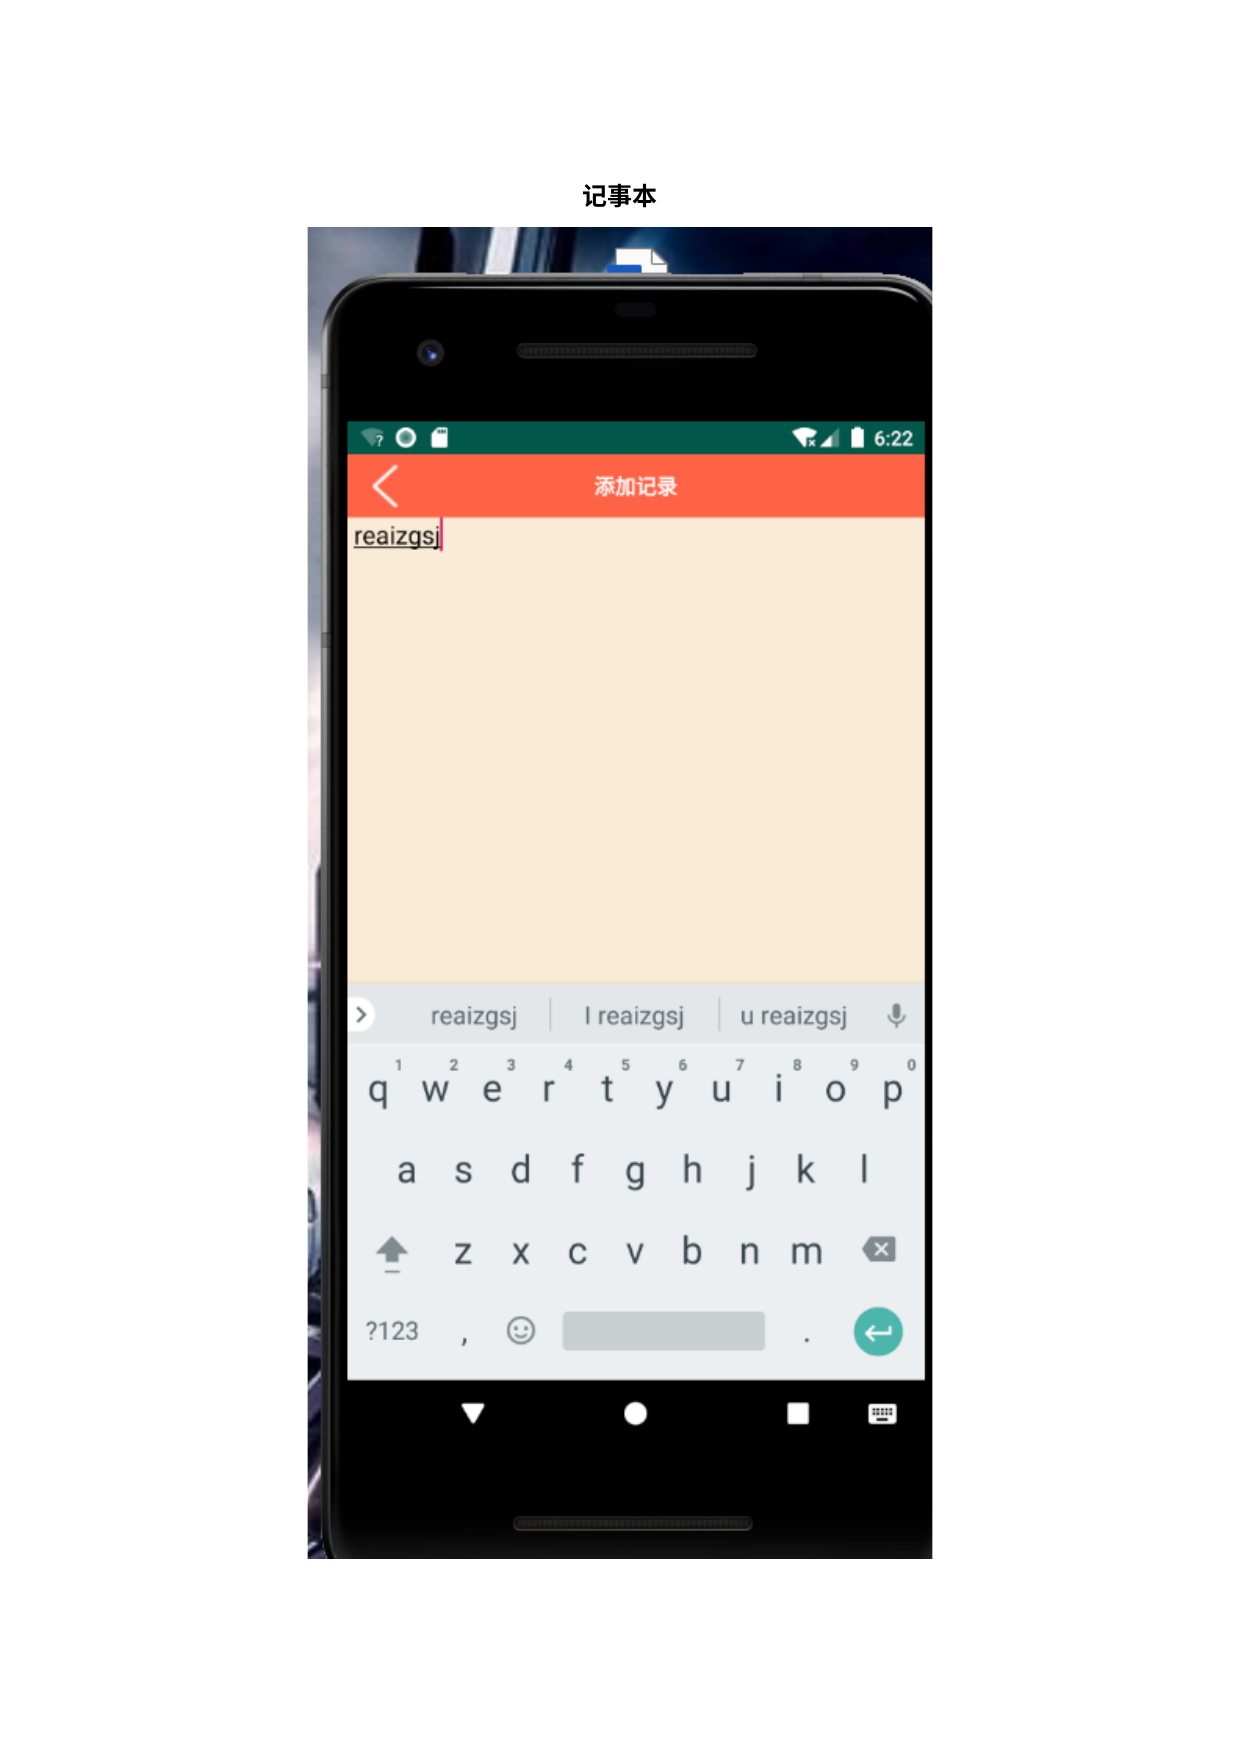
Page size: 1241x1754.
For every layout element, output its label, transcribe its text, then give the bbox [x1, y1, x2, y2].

text 记事本 [187, 162, 1053, 227]
picture [307, 227, 933, 1559]
